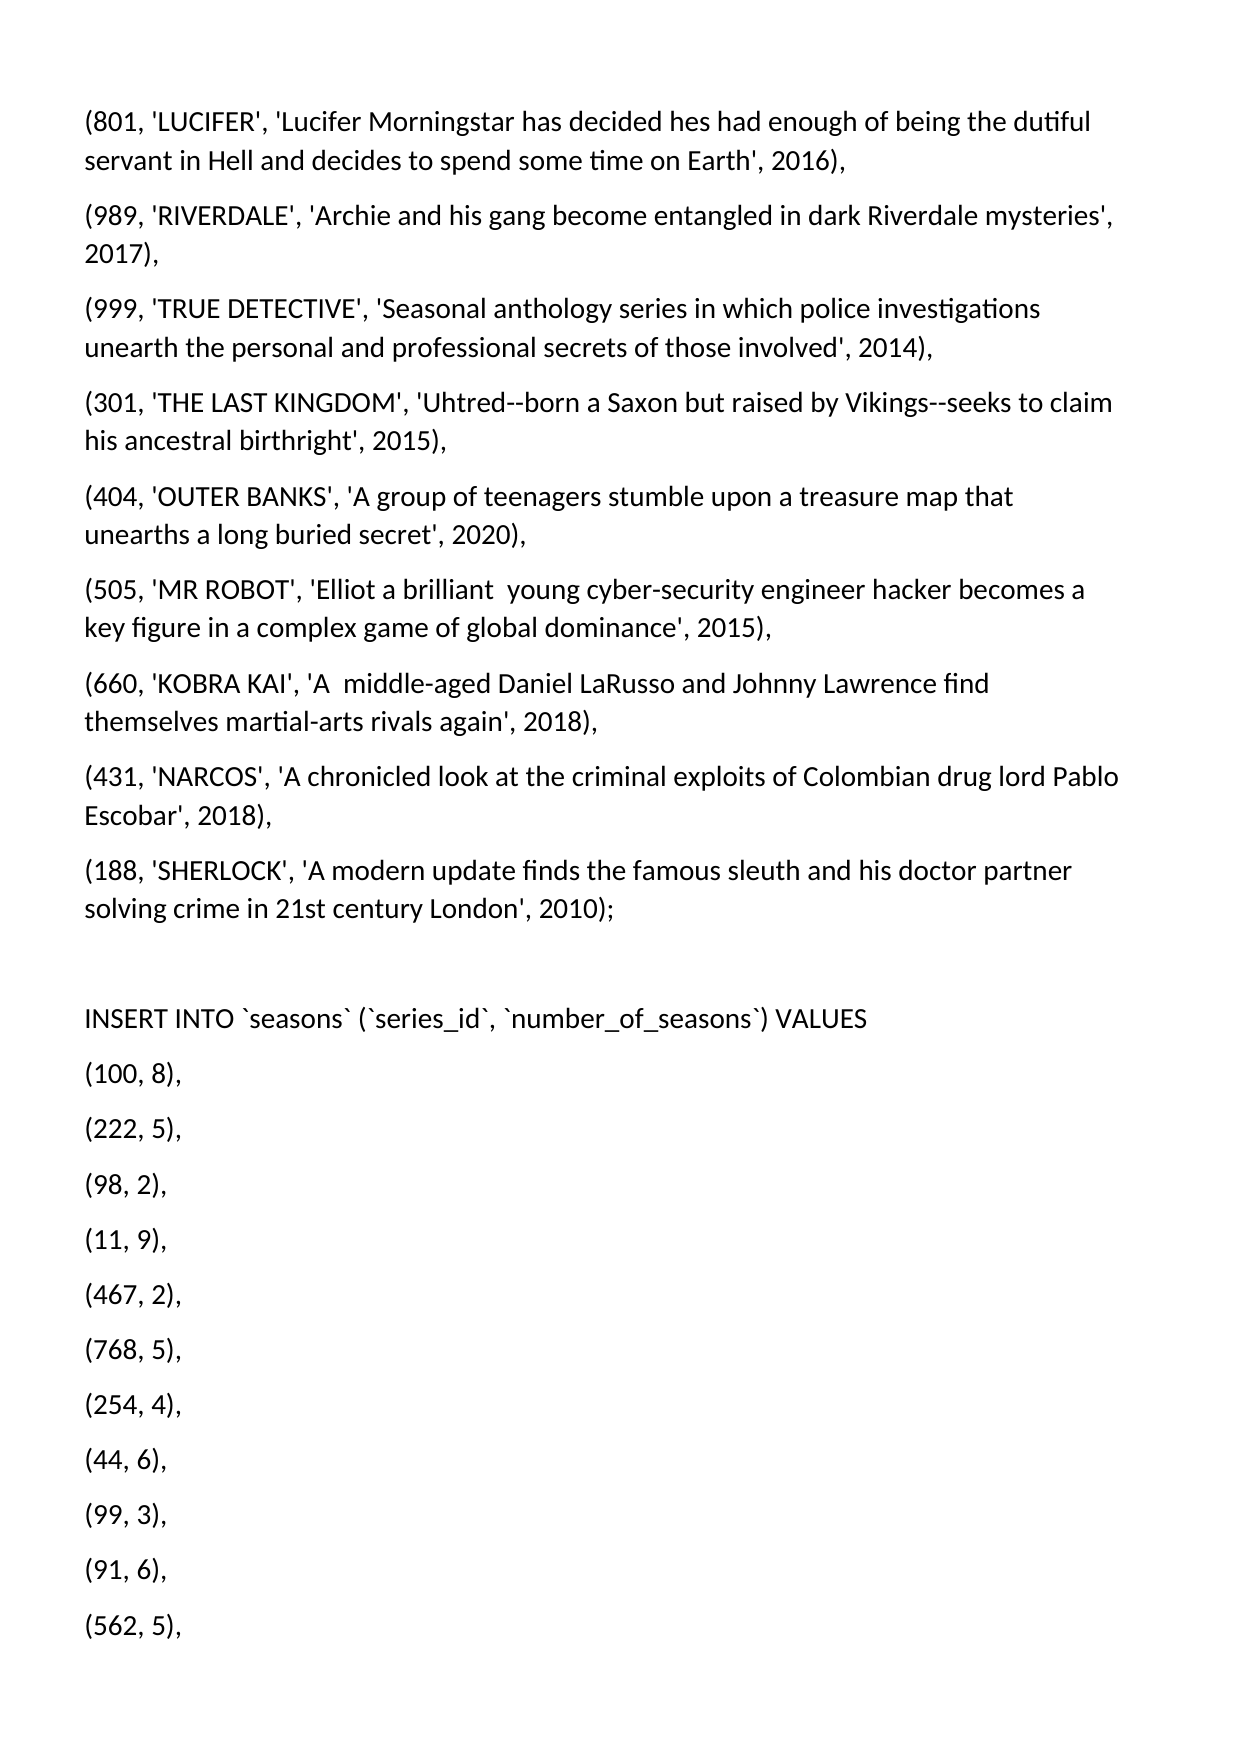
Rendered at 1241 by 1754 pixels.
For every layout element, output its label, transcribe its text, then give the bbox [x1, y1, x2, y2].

text (98, 2), [84, 1166, 1122, 1201]
text (11, 9), [84, 1221, 1122, 1256]
text (222, 5), [84, 1111, 1122, 1146]
text (989, 'RIVERDALE', 'Archie and his gang become entangled in dark Riverdale mysteries', 2017), [84, 197, 1122, 271]
text (660, 'KOBRA KAI', 'A middle-aged Daniel LaRusso and Johnny Lawrence find themselves martial-arts rivals again', 2018), [84, 665, 1122, 739]
text (99, 3), [84, 1496, 1122, 1532]
text (505, 'MR ROBOT', 'Elliot a brilliant young cyber-security engineer hacker becomes a key figure in a complex game of global dominance', 2015), [84, 571, 1122, 645]
text (431, 'NARCOS', 'A chronicled look at the criminal exploits of Colombian drug lord Pablo Escobar', 2018), [84, 758, 1122, 832]
text (562, 5), [84, 1607, 1122, 1642]
text (999, 'TRUE DETECTIVE', 'Seasonal anthology series in which police investigations unearth the personal and professional secrets of those involved', 2014), [84, 291, 1122, 364]
text (801, 'LUCIFER', 'Lucifer Morningstar has decided hes had enough of being the dutiful servant in Hell and decides to spend some time on Earth', 2016), [84, 103, 1122, 177]
text (404, 'OUTER BANKS', 'A group of teenagers stumble upon a treasure map that unearths a long buried secret', 2020), [84, 478, 1122, 552]
text (254, 4), [84, 1386, 1122, 1422]
text (188, 'SHERLOCK', 'A modern update finds the famous sleuth and his doctor partner solving crime in 21st century London', 2010); [84, 852, 1122, 926]
text (768, 5), [84, 1331, 1122, 1367]
text INSERT INTO `seasons` (`series_id`, `number_of_seasons`) VALUES [84, 1000, 1122, 1036]
text (301, 'THE LAST KINGDOM', 'Uhtred--born a Saxon but raised by Vikings--seeks to claim his ancestral birthright', 2015), [84, 384, 1122, 458]
text (467, 2), [84, 1276, 1122, 1312]
text (100, 8), [84, 1056, 1122, 1091]
text (44, 6), [84, 1441, 1122, 1477]
text (91, 6), [84, 1551, 1122, 1587]
